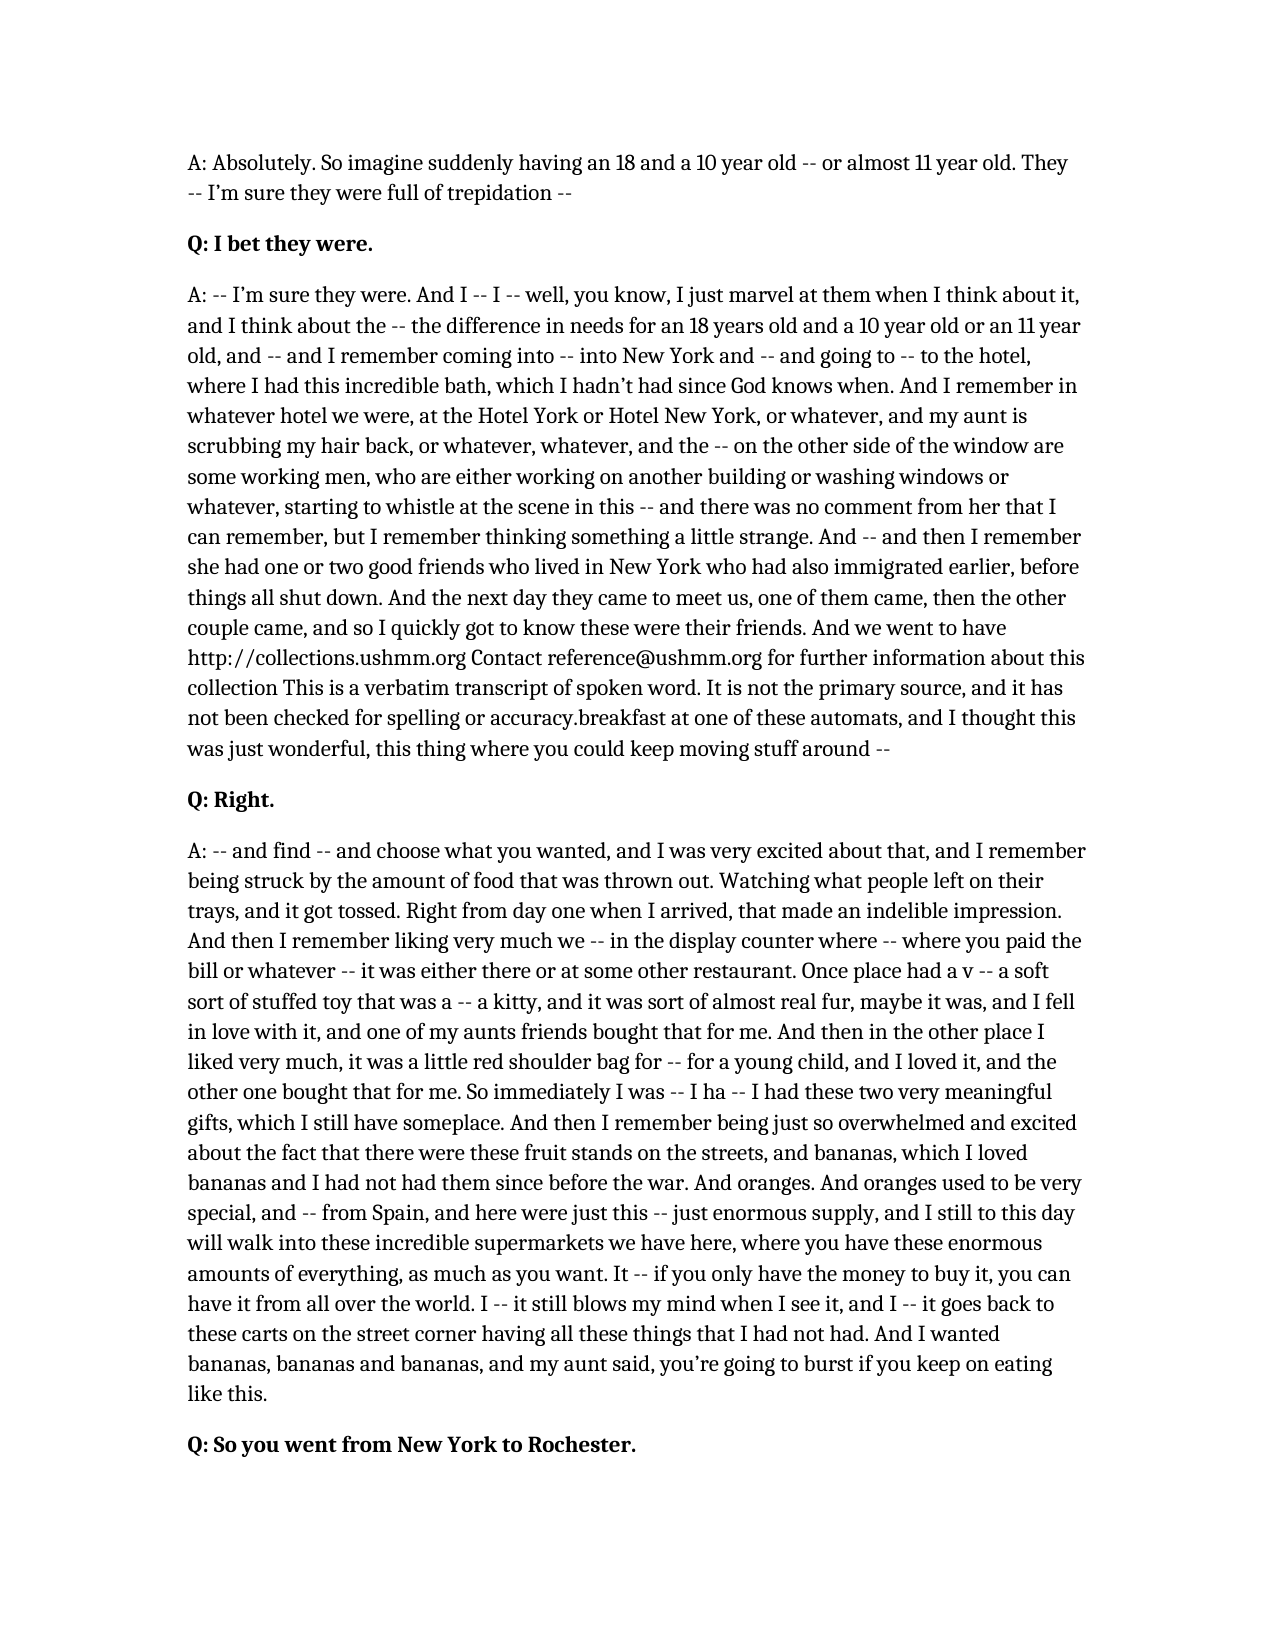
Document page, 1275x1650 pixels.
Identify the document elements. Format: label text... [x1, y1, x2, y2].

text Q: I bet they were. [187, 231, 1087, 258]
text Q: So you went from New York to Rochester. [187, 1432, 1087, 1459]
text Q: Right. [187, 786, 1087, 813]
text A: -- and find -- and choose what you wanted, and I was very excited about that, and I remember being struck by the amount of food that was thrown out. Watching what people left on their trays, and it got tossed. Right from day one when I arrived, that made an indelible impression. And then I remember liking very much we -- in the display counter where -- where you paid the bill or whatever -- it was either there or at some other restaurant. Once place had a v -- a soft sort of stuffed toy that was a -- a kitty, and it was sort of almost real fur, maybe it was, and I fell in love with it, and one of my aunts friends bought that for me. And then in the other place I liked very much, it was a little red shoulder bag for -- for a young child, and I loved it, and the other one bought that for me. So immediately I was -- I ha -- I had these two very meaningful gifts, which I still have someplace. And then I remember being just so overwhelmed and excited about the fact that there were these fruit stands on the streets, and bananas, which I loved bananas and I had not had them since before the war. And oranges. And oranges used to be very special, and -- from Spain, and here were just this -- just enormous supply, and I still to this day will walk into these incredible supermarkets we have here, where you have these enormous amounts of everything, as much as you want. It -- if you only have the money to buy it, you can have it from all over the world. I -- it still blows my mind when I see it, and I -- it goes back to these carts on the street corner having all these things that I had not had. And I wanted bananas, bananas and bananas, and my aunt said, you’re going to burst if you keep on eating like this. [187, 837, 1087, 1408]
text A: -- I’m sure they were. And I -- I -- well, you know, I just marvel at them when I think about it, and I think about the -- the difference in needs for an 18 years old and a 10 year old or an 11 year old, and -- and I remember coming into -- into New York and -- and going to -- to the hotel, where I had this incredible bath, which I hadn’t had since God knows when. And I remember in whatever hotel we were, at the Hotel York or Hotel New York, or whatever, and my aunt is scrubbing my hair back, or whatever, whatever, and the -- on the other side of the window are some working men, who are either working on another building or washing windows or whatever, starting to whistle at the scene in this -- and there was no comment from her that I can remember, but I remember thinking something a little strange. And -- and then I remember she had one or two good friends who lived in New York who had also immigrated earlier, before things all shut down. And the next day they came to meet us, one of them came, then the other couple came, and so I quickly got to know these were their friends. And we went to have http://collections.ushmm.org Contact reference@ushmm.org for further information about this collection This is a verbatim transcript of spoken word. It is not the primary source, and it has not been checked for spelling or accuracy.breakfast at one of these automats, and I thought this was just wonderful, this thing where you could keep moving stuff around -- [187, 282, 1087, 762]
text A: Absolutely. So imagine suddenly having an 18 and a 10 year old -- or almost 11 year old. They -- I’m sure they were full of trepidation -- [187, 150, 1087, 207]
